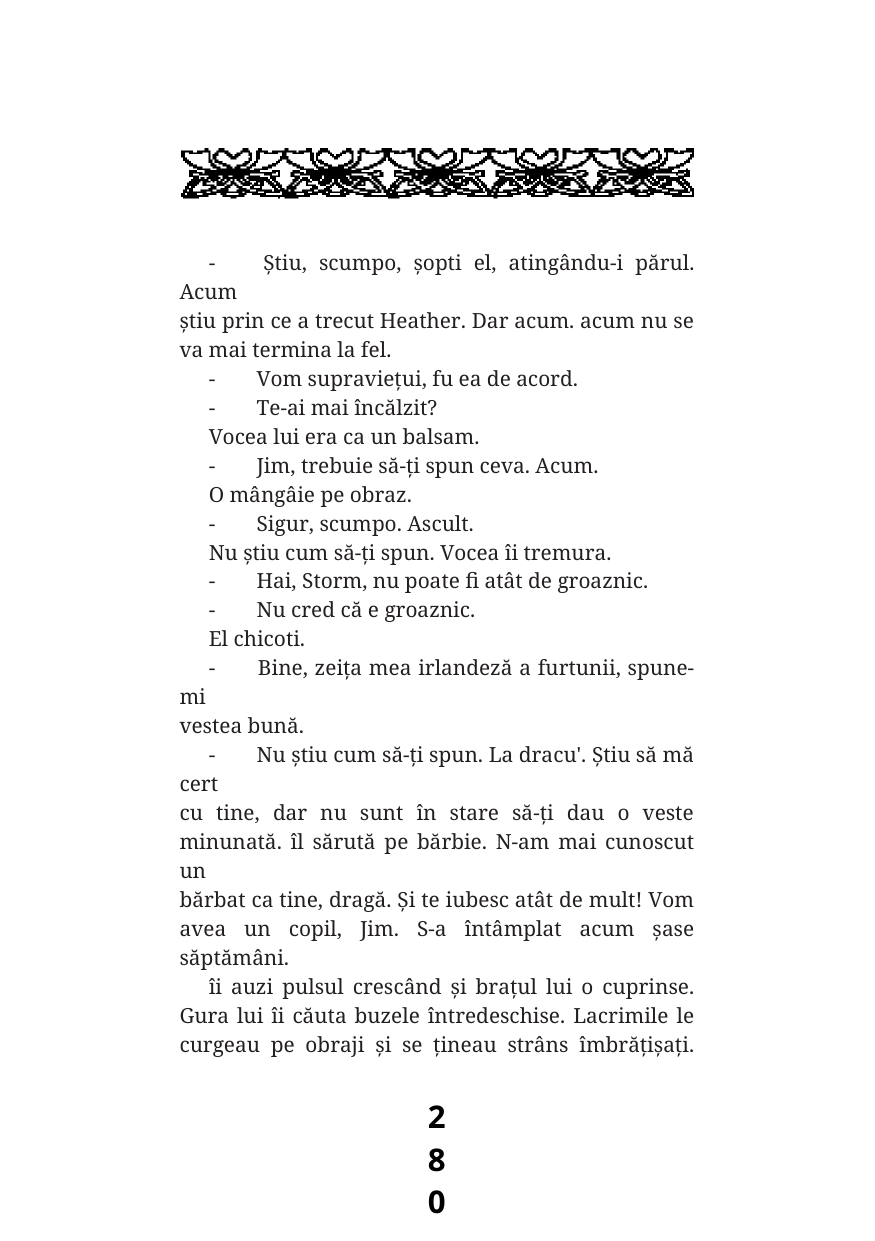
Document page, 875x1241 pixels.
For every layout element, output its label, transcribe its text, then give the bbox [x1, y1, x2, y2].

list Jim, trebuie să-ţi spun ceva. Acum. [179, 450, 697, 479]
picture [180, 148, 694, 199]
text Vocea lui era ca un balsam. [179, 421, 697, 450]
text El chicoti. [179, 624, 697, 653]
list Te-ai mai încălzit? [179, 392, 697, 421]
list Vom supravieţui, fu ea de acord. [179, 363, 697, 392]
list Sigur, scumpo. Ascult. [179, 508, 697, 537]
list Bine, zeiţa mea irlandeză a furtunii, spune-mi vestea bună. [179, 653, 695, 739]
list Ştiu, scumpo, şopti el, atingându-i părul. Acum ştiu prin ce a trecut Heather. Dar acum. acum nu se va mai termina la fel. [179, 247, 695, 363]
text O mângâie pe obraz. [179, 479, 697, 508]
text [179, 971, 695, 1058]
list Nu ştiu cum să-ţi spun. La dracu'. Ştiu să mă cert cu tine, dar nu sunt în stare să-ţi dau o veste minunată. îl sărută pe bărbie. N-am mai cunoscut un bărbat ca tine, dragă. Şi te iubesc atât de mult! Vom avea un copil, Jim. S-a întâmplat acum şase săptămâni. [179, 739, 695, 971]
text Nu ştiu cum să-ţi spun. Vocea îi tremura. [179, 537, 697, 566]
list Hai, Storm, nu poate fi atât de groaznic. [179, 566, 697, 595]
list Nu cred că e groaznic. [179, 595, 697, 624]
